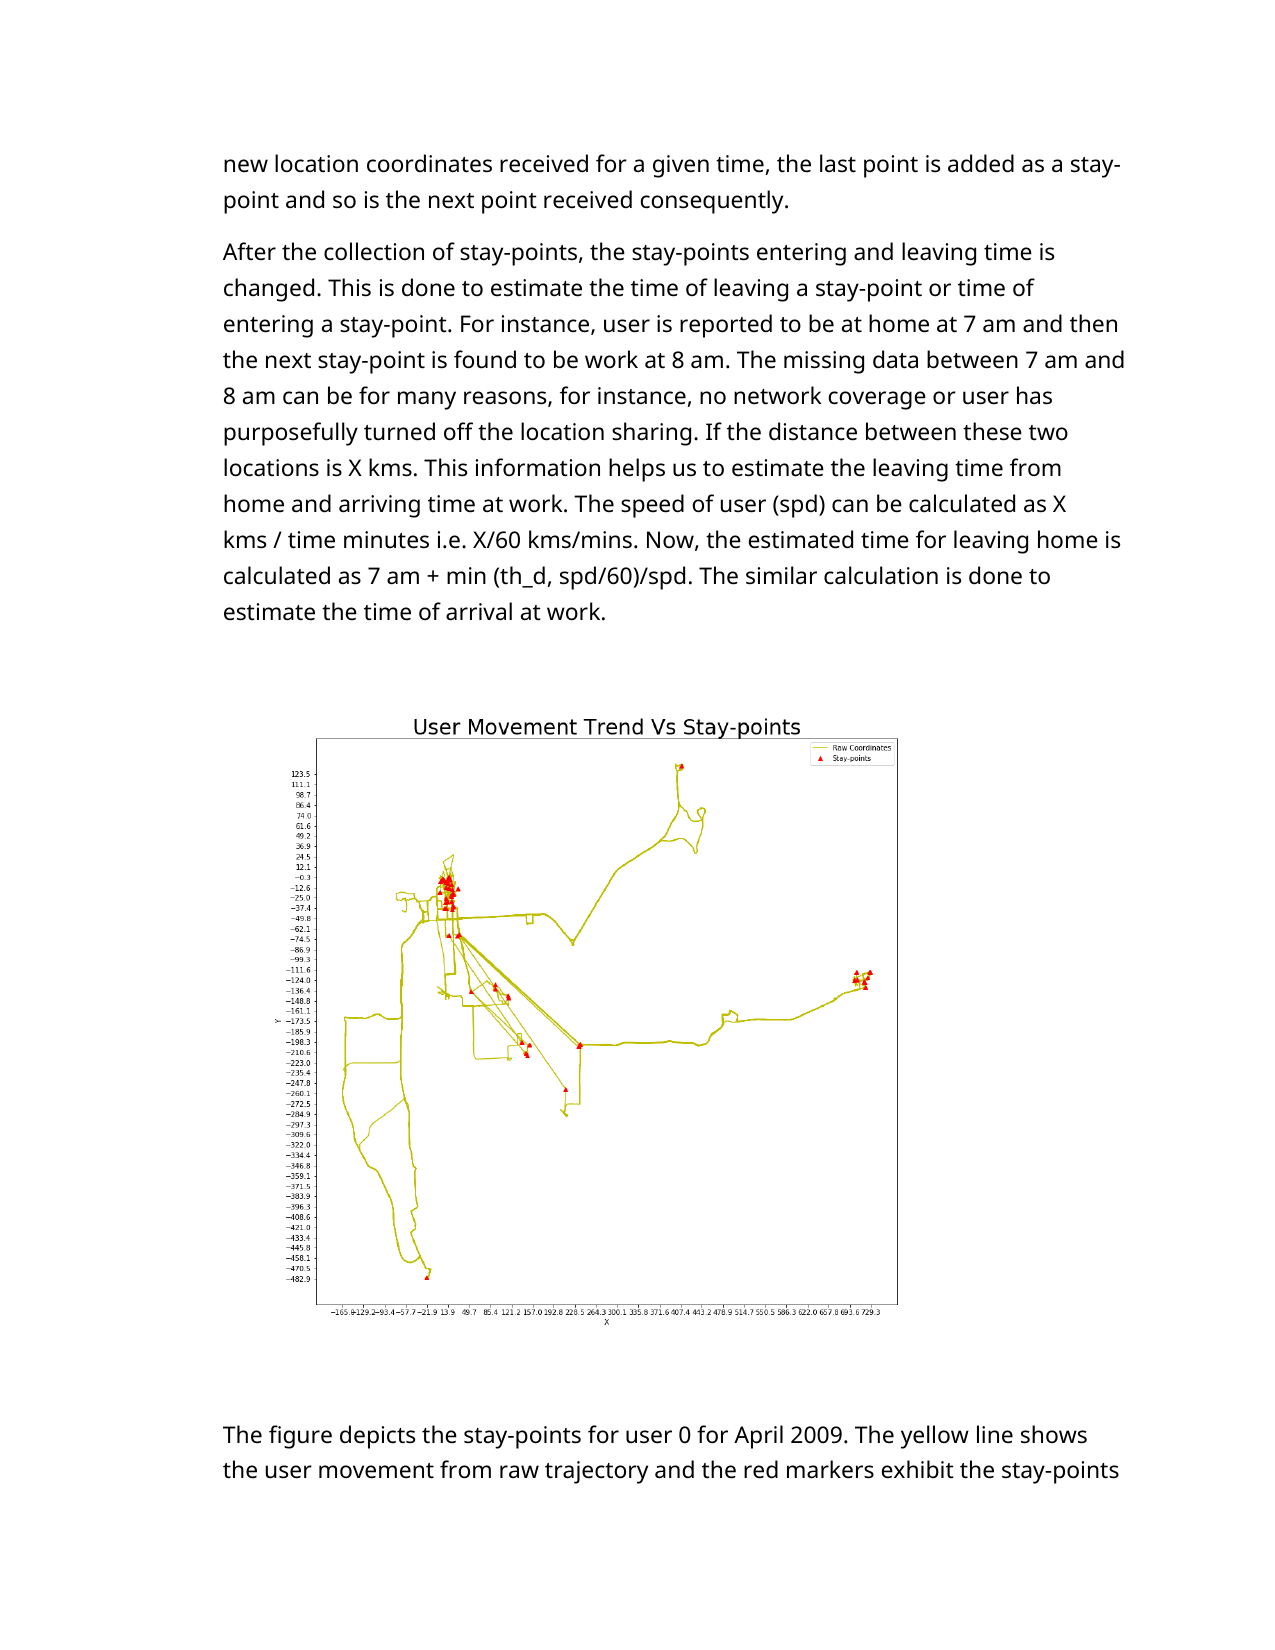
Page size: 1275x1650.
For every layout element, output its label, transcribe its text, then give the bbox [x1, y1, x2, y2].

picture [222, 648, 972, 1398]
text After the collection of stay-points, the stay-points entering and leaving time is changed. This is done to estimate the time of leaving a stay-point or time of entering a stay-point. For instance, user is reported to be at home at 7 am and then the next stay-point is found to be work at 8 am. The missing data between 7 am and 8 am can be for many reasons, for instance, no network coverage or user has purposefully turned off the location sharing. If the distance between these two locations is X kms. This information helps us to estimate the leaving time from home and arriving time at work. The speed of user (spd) can be calculated as X kms / time minutes i.e. X/60 kms/mins. Now, the estimated time for leaving home is calculated as 7 am + min (th_d, spd/60)/spd. The similar calculation is done to estimate the time of arrival at work. [223, 236, 1127, 627]
